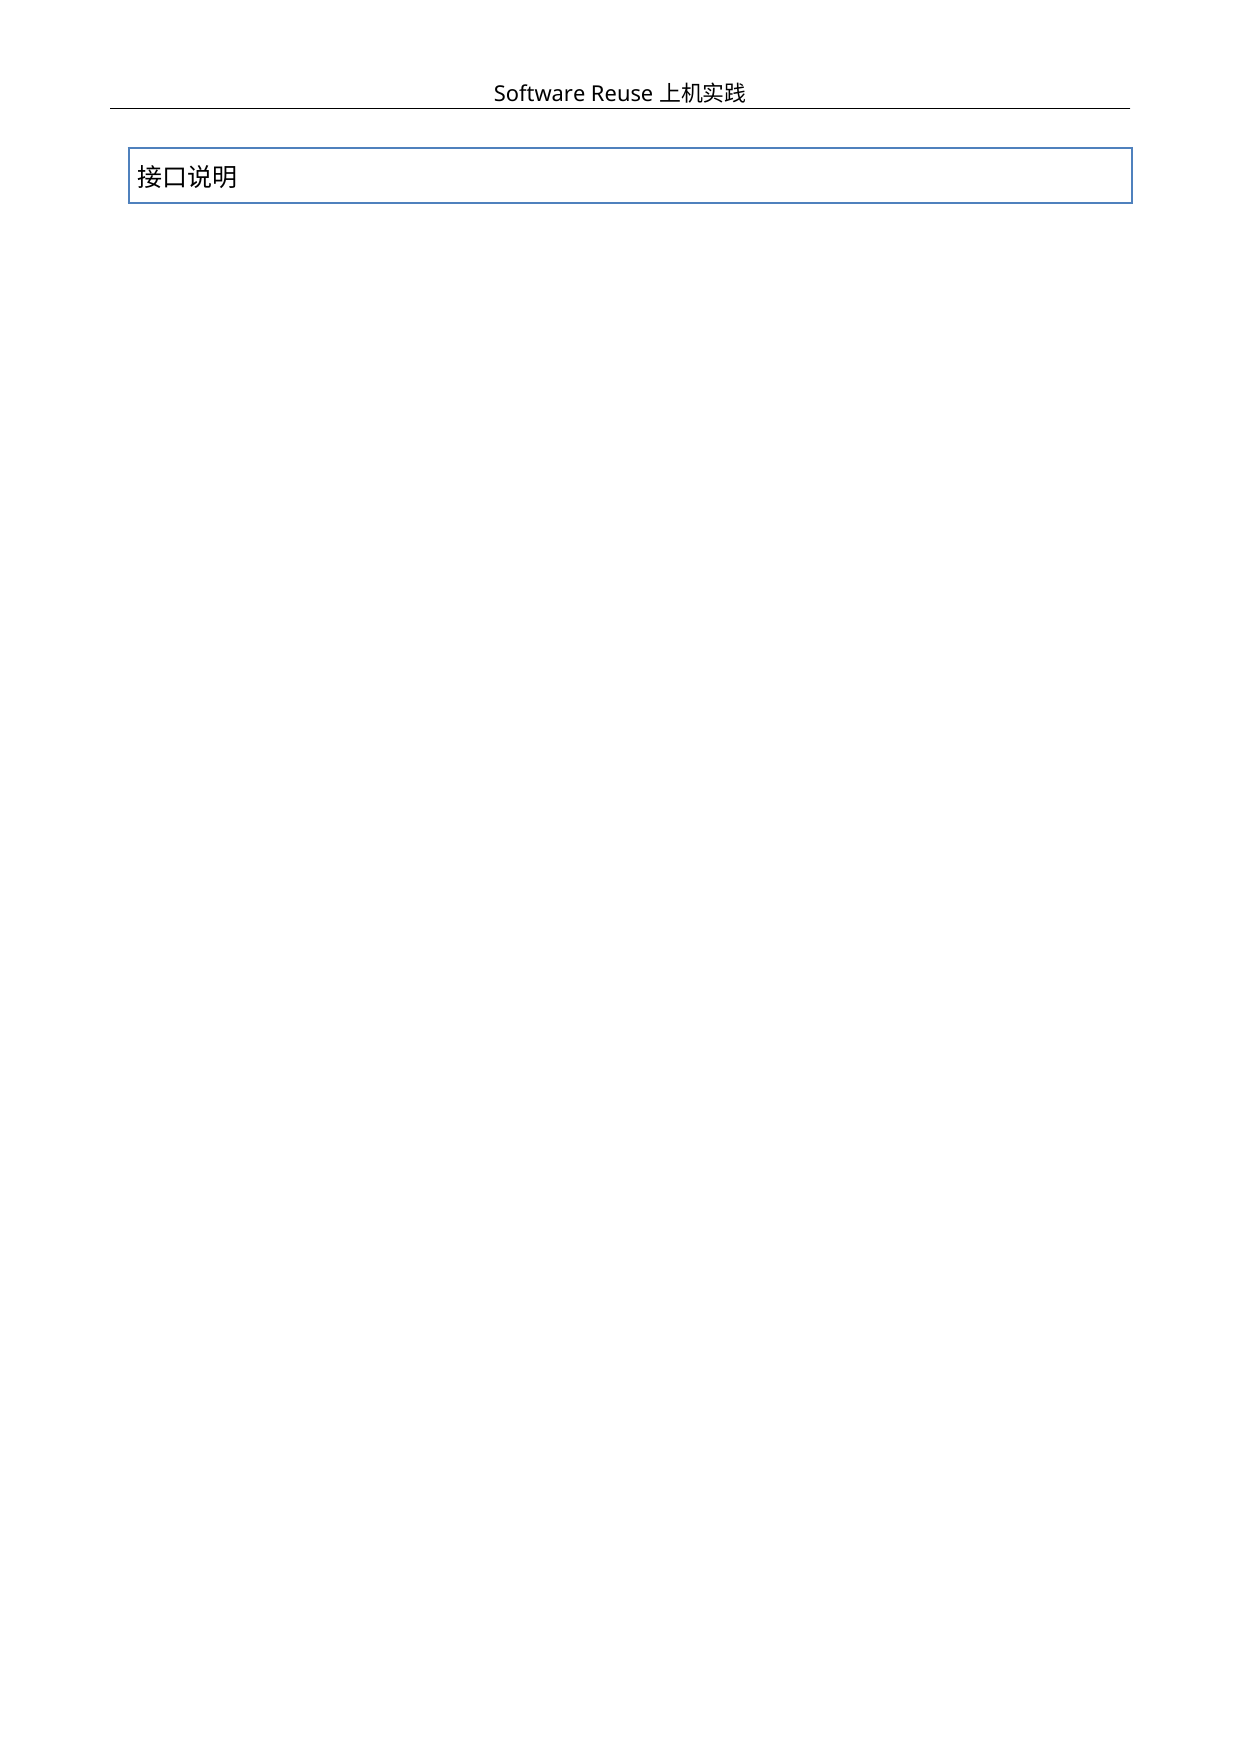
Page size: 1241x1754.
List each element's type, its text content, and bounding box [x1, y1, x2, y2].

table_cell 接口说明 [130, 149, 1131, 202]
